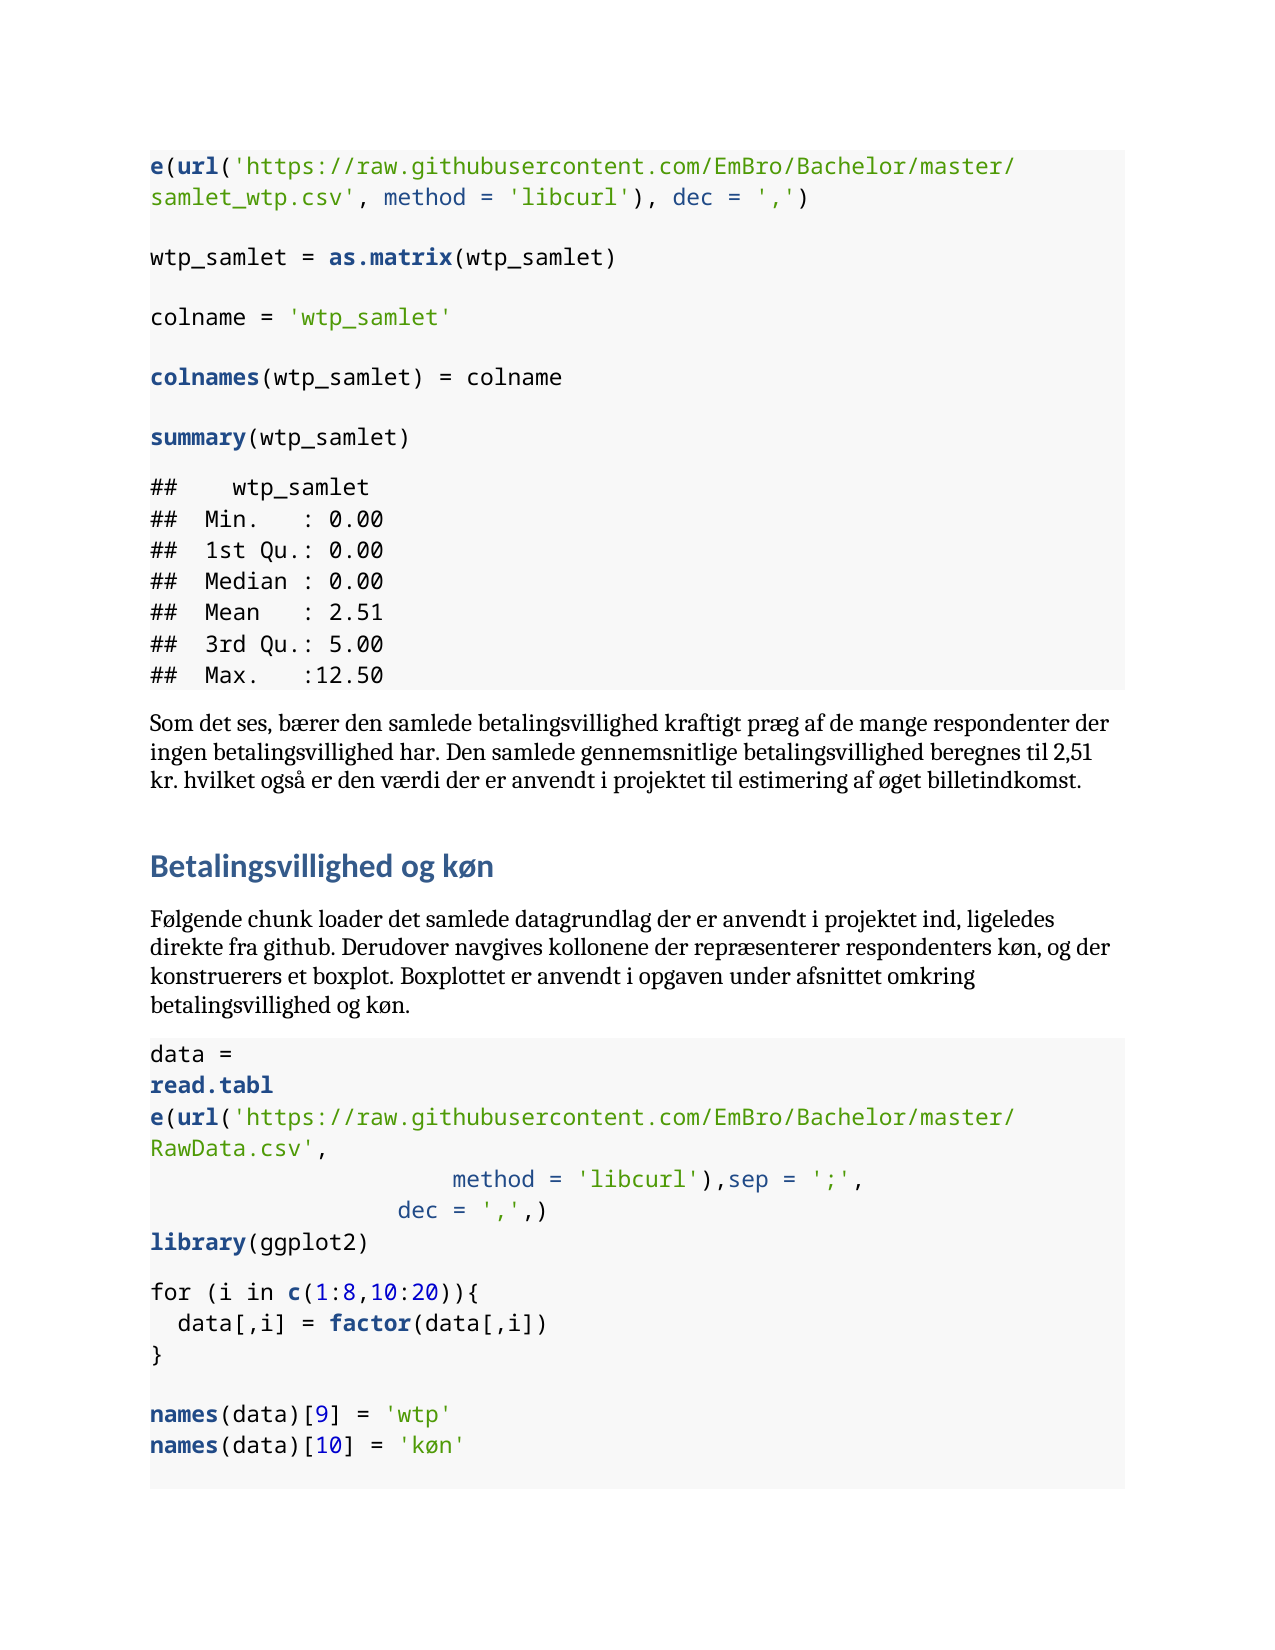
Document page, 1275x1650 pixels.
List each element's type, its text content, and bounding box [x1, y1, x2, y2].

text Følgende chunk loader det samlede datagrundlag der er anvendt i projektet ind, ligeledes direkte fra github. Derudover navgives kollonene der repræsenterer respondenters køn, og der konstruerers et boxplot. Boxplottet er anvendt i opgaven under afsnittet omkring betalingsvillighed og køn. [150, 904, 1125, 1019]
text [150, 150, 1125, 452]
text Som det ses, bærer den samlede betalingsvillighed kraftigt præg af de mange respondenter der ingen betalingsvillighed har. Den samlede gennemsnitlige betalingsvillighed beregnes til 2,51 kr. hvilket også er den værdi der er anvendt i projektet til estimering af øget billetindkomst. [150, 709, 1125, 795]
text data = read.table(url('https://raw.githubusercontent.com/EmBro/Bachelor/master/RawData.csv', method = 'libcurl'),sep = ';', dec = ',',) library(ggplot2) [150, 1038, 1125, 1257]
subtitle Betalingsvillighed og køn [150, 845, 1125, 886]
text ## wtp_samlet ## Min. : 0.00 ## 1st Qu.: 0.00 ## Median : 0.00 ## Mean : 2.51 ## 3rd Qu.: 5.00 ## Max. :12.50 [150, 471, 1125, 690]
